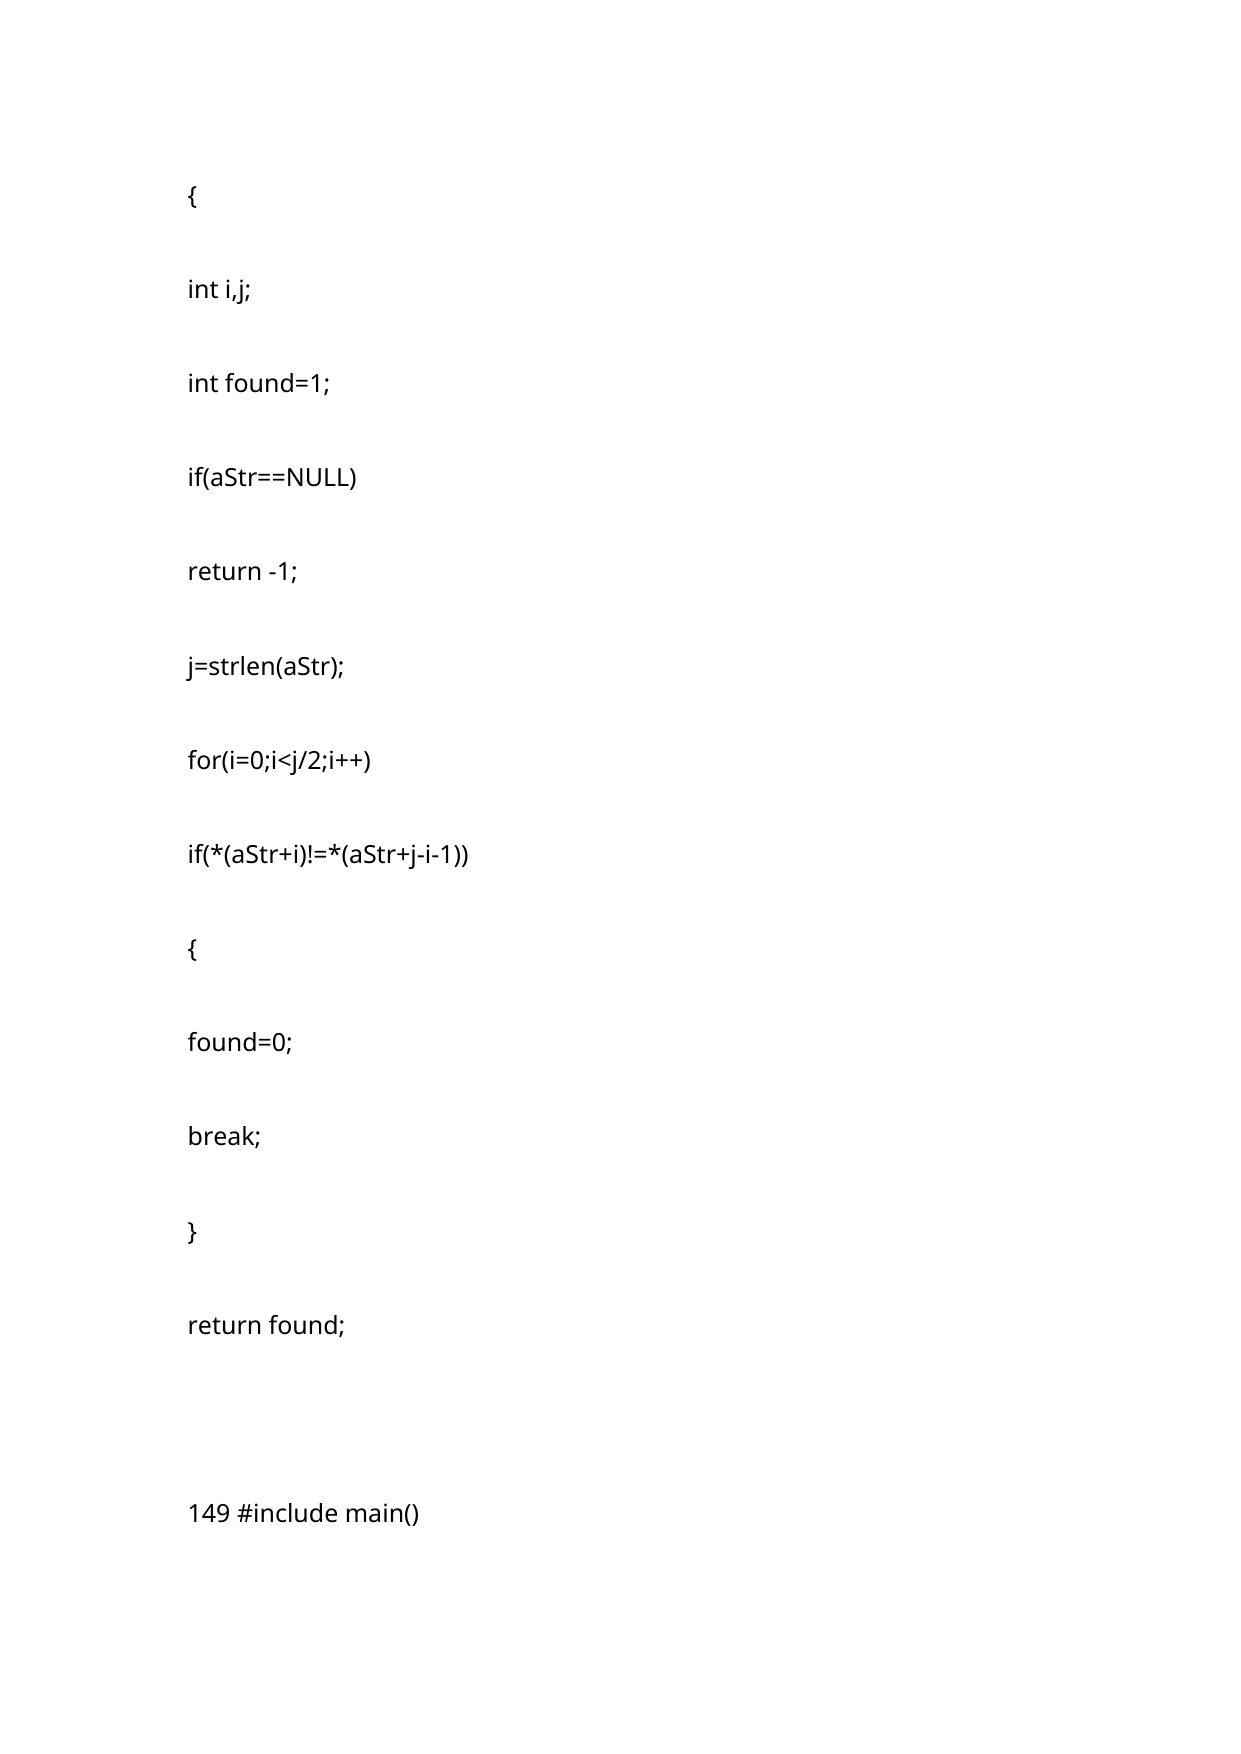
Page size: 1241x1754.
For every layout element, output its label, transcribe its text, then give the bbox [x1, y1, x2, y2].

text { [187, 162, 1053, 227]
text for(i=0;i<j/2;i++) [187, 727, 1053, 792]
text { [187, 915, 1053, 980]
text return -1; [187, 539, 1053, 604]
text j=strlen(aStr); [187, 633, 1053, 698]
text 149 #include main() [187, 1480, 1053, 1545]
text return found; [187, 1292, 1053, 1357]
text if(*(aStr+i)!=*(aStr+j-i-1)) [187, 821, 1053, 886]
text if(aStr==NULL) [187, 444, 1053, 509]
text } [187, 1198, 1053, 1263]
text int i,j; [187, 256, 1053, 321]
text int found=1; [187, 350, 1053, 415]
text found=0; [187, 1009, 1053, 1074]
text break; [187, 1104, 1053, 1169]
